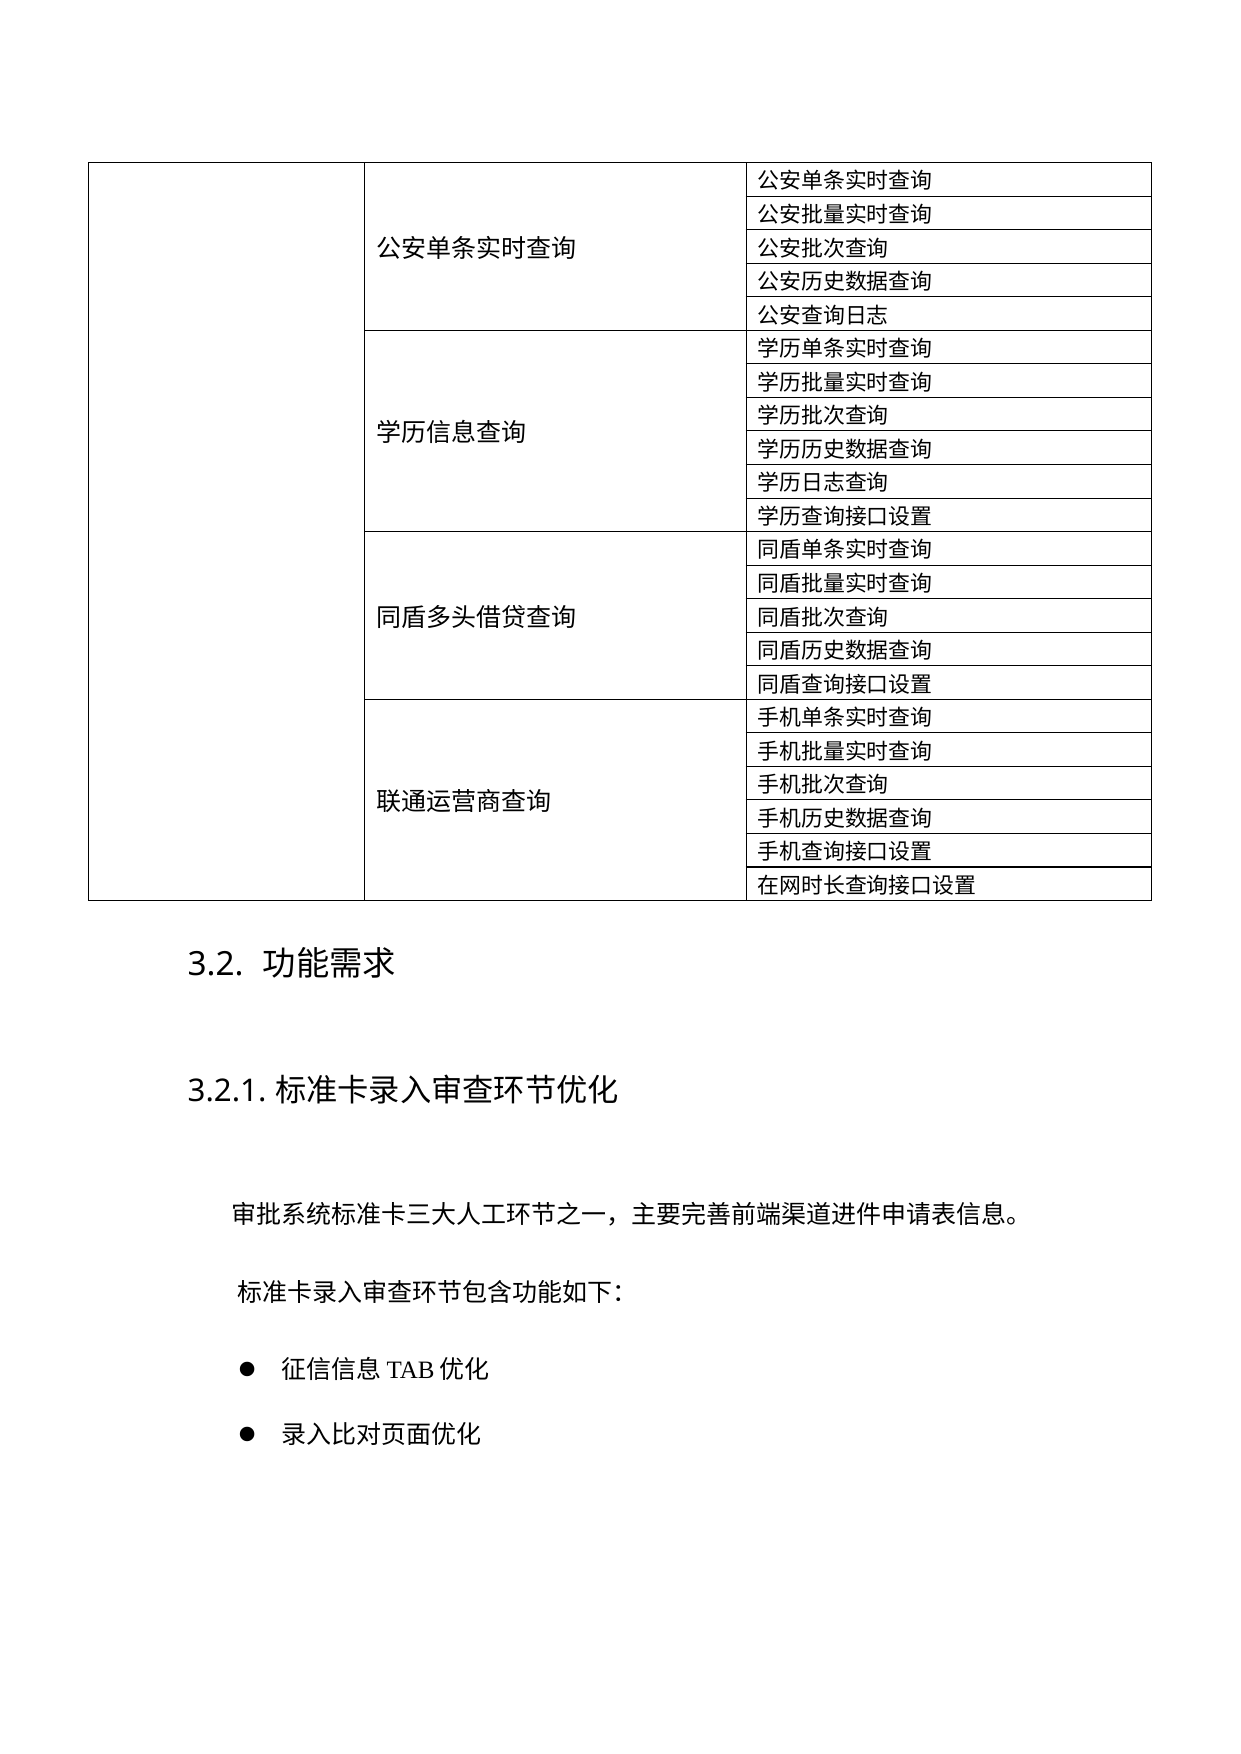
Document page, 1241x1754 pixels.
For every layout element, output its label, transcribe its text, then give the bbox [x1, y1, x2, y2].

table_cell 同盾批量实时查询 [747, 566, 1151, 598]
table_cell 同盾单条实时查询 [747, 532, 1151, 564]
table_cell 学历历史数据查询 [747, 431, 1151, 464]
table_cell 同盾批次查询 [747, 599, 1151, 632]
table_cell 公安单条实时查询 [365, 163, 746, 330]
table_cell 公安批次查询 [747, 230, 1151, 263]
table_cell 手机历史数据查询 [747, 800, 1151, 833]
table_cell 学历单条实时查询 [747, 331, 1151, 363]
table_cell 手机批量实时查询 [747, 733, 1151, 766]
list 征信信息TAB优化 [238, 1336, 1053, 1401]
table_cell 同盾多头借贷查询 [365, 532, 746, 699]
text 审批系统标准卡三大人工环节之一，主要完善前端渠道进件申请表信息。 [187, 1181, 1053, 1246]
table_cell 学历批量实时查询 [747, 364, 1151, 397]
table_cell 手机单条实时查询 [747, 700, 1151, 732]
table_cell 公安历史数据查询 [747, 264, 1151, 296]
table_cell 同盾查询接口设置 [747, 666, 1151, 699]
subtitle 功能需求 [187, 928, 1053, 993]
table_cell 同盾历史数据查询 [747, 633, 1151, 665]
table_cell 手机查询接口设置 [747, 834, 1151, 866]
table_cell 公安批量实时查询 [747, 197, 1151, 229]
subtitle 标准卡录入审查环节优化 [187, 1055, 1053, 1120]
table_cell 学历信息查询 [365, 331, 746, 531]
list 录入比对页面优化 [238, 1401, 1053, 1466]
table_cell 学历日志查询 [747, 465, 1151, 497]
table_cell 联通运营商查询 [365, 700, 746, 900]
table_cell 学历批次查询 [747, 398, 1151, 430]
table_cell 学历查询接口设置 [747, 499, 1151, 531]
table_cell 手机批次查询 [747, 767, 1151, 799]
text 标准卡录入审查环节包含功能如下： [187, 1258, 1053, 1323]
table_cell 公安单条实时查询 [747, 163, 1151, 196]
table_cell 在网时长查询接口设置 [747, 868, 1151, 900]
table_cell 公安查询日志 [747, 297, 1151, 330]
